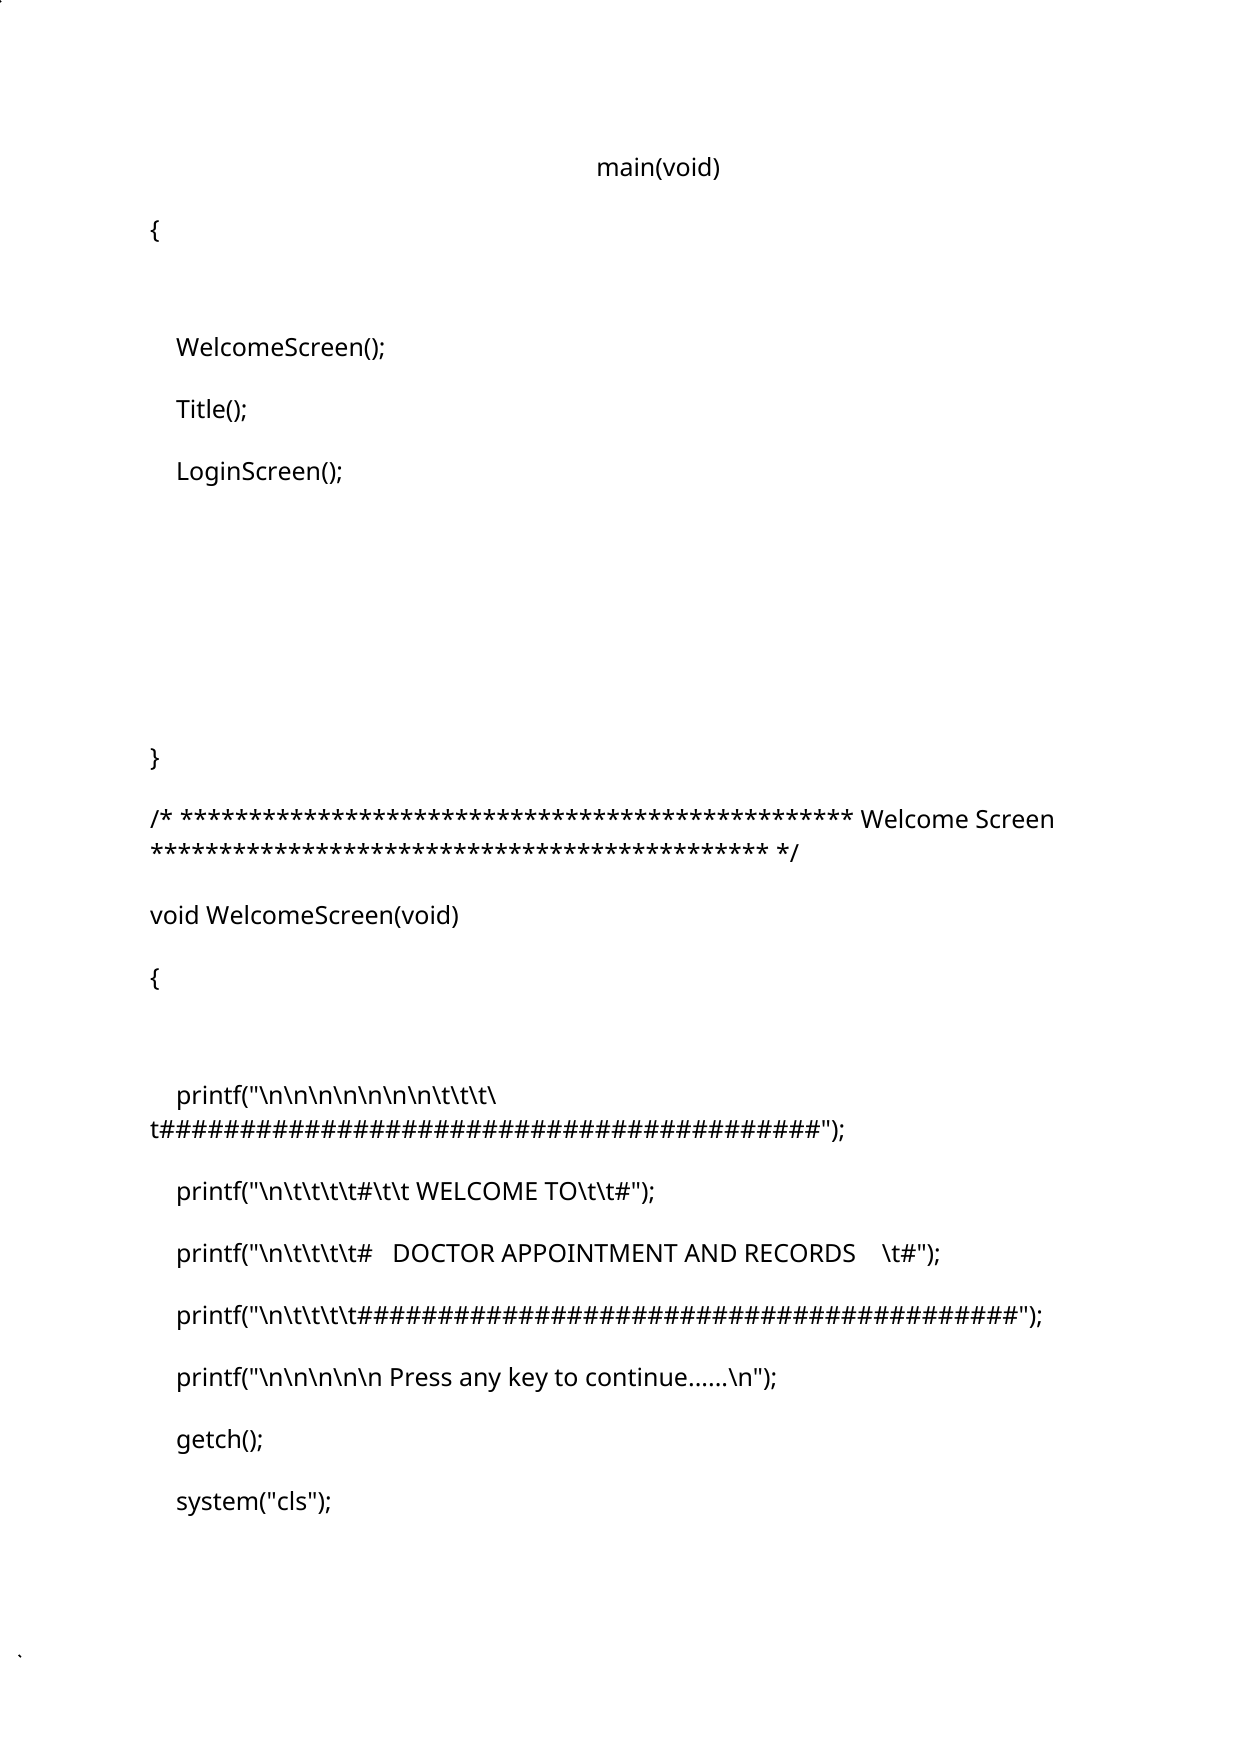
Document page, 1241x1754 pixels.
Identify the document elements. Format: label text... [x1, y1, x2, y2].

text WelcomeScreen(); [150, 330, 1090, 364]
text printf("\n\n\n\n\n\n\n\t\t\t\t#########################################"); [150, 1077, 1090, 1146]
text system("cls"); [150, 1483, 1090, 1517]
text getch(); [150, 1421, 1090, 1456]
text void WelcomeScreen(void) [150, 898, 1090, 932]
text Title(); [150, 392, 1090, 426]
text printf("\n\t\t\t\t#\t\t WELCOME TO\t\t#"); [150, 1173, 1090, 1208]
text { [150, 959, 1090, 994]
text LoginScreen(); [150, 454, 1090, 488]
text /* ************************************************* Welcome Screen ********************************************* */ [150, 802, 1090, 870]
text } [150, 739, 1090, 774]
text printf("\n\n\n\n\n Press any key to continue......\n"); [150, 1359, 1090, 1393]
text { [150, 212, 1090, 246]
text printf("\n\t\t\t\t# DOCTOR APPOINTMENT AND RECORDS \t#"); [150, 1236, 1090, 1269]
text main(void) [150, 150, 1090, 184]
text printf("\n\t\t\t\t#########################################"); [150, 1297, 1090, 1332]
